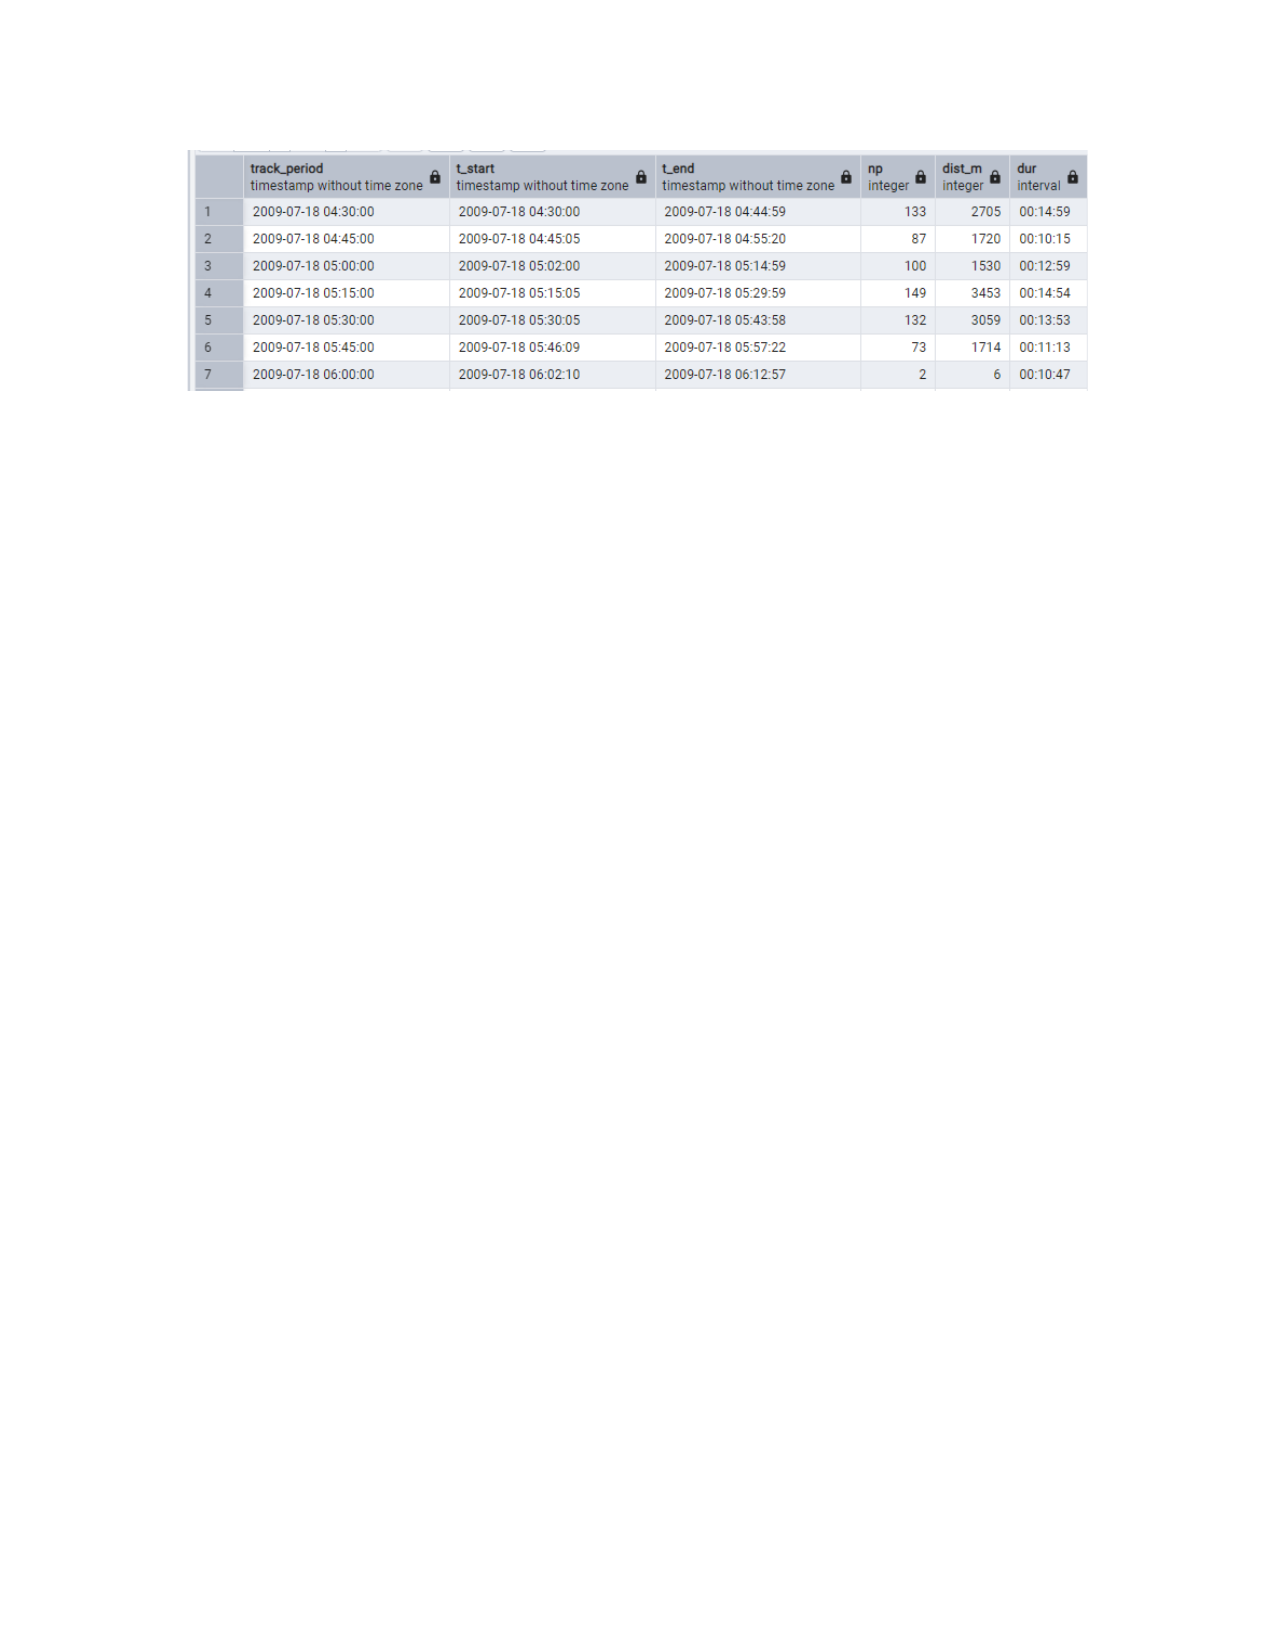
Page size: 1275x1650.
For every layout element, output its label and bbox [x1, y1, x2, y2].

picture [187, 150, 1088, 391]
